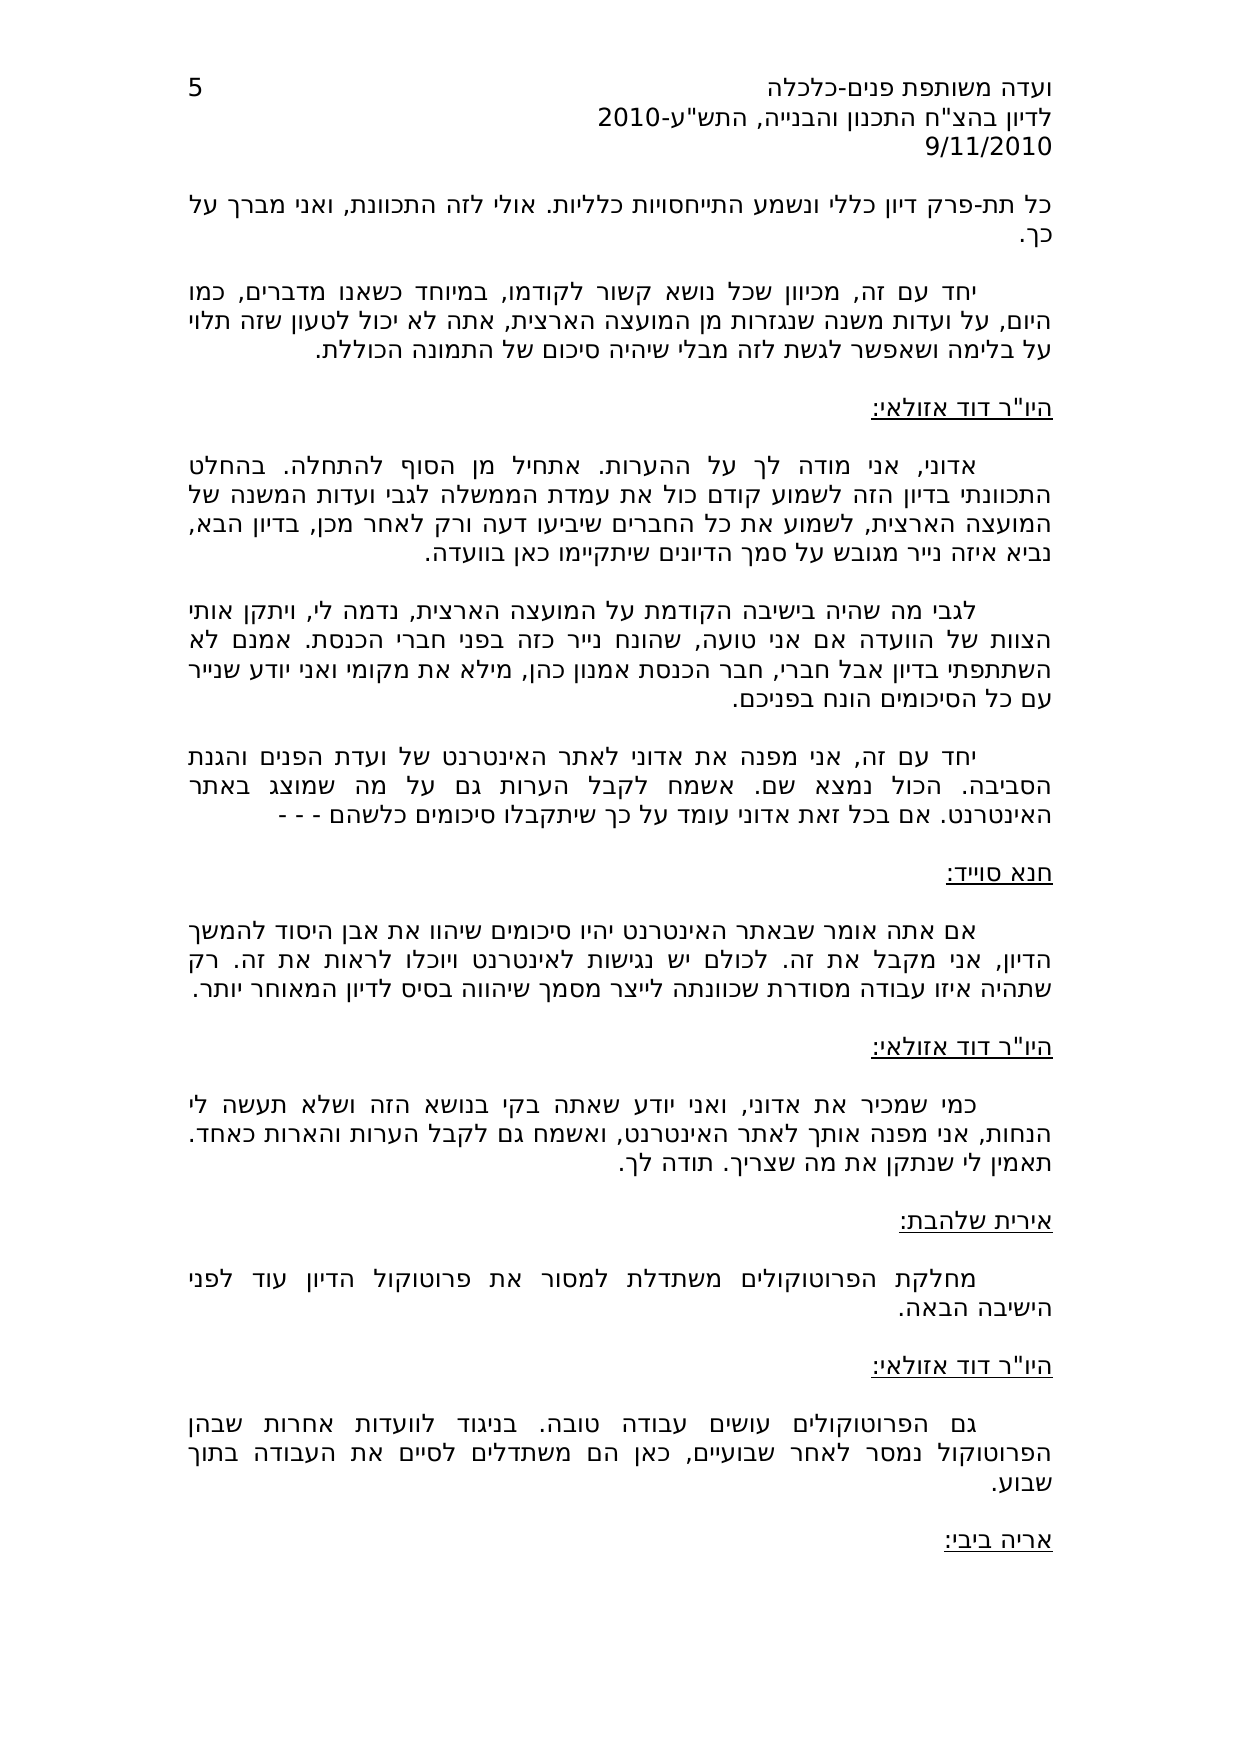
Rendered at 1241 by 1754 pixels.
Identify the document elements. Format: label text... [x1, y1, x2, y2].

text היו"ר דוד אזולאי: [187, 393, 1053, 422]
text לגבי מה שהיה בישיבה הקודמת על המועצה הארצית, נדמה לי, ויתקן אותי הצוות של הוועדה אם אני טועה, שהונח נייר כזה בפני חברי הכנסת. אמנם לא השתתפתי בדיון אבל חברי, חבר הכנסת אמנון כהן, מילא את מקומי ואני יודע שנייר עם כל הסיכומים הונח בפניכם. [187, 596, 1053, 713]
text היו"ר דוד אזולאי: [187, 1351, 1053, 1381]
text אם אתה אומר שבאתר האינטרנט יהיו סיכומים שיהוו את אבן היסוד להמשך הדיון, אני מקבל את זה. לכולם יש נגישות לאינטרנט ויוכלו לראות את זה. רק שתהיה איזו עבודה מסודרת שכוונתה לייצר מסמך שיהווה בסיס לדיון המאוחר יותר. [187, 916, 1053, 1003]
text יחד עם זה, אני מפנה את אדוני לאתר האינטרנט של ועדת הפנים והגנת הסביבה. הכול נמצא שם. אשמח לקבל הערות גם על מה שמוצג באתר האינטרנט. אם בכל זאת אדוני עומד על כך שיתקבלו סיכומים כלשהם - - - [187, 742, 1053, 829]
text כמי שמכיר את אדוני, ואני יודע שאתה בקי בנושא הזה ושלא תעשה לי הנחות, אני מפנה אותך לאתר האינטרנט, ואשמח גם לקבל הערות והארות כאחד. תאמין לי שנתקן את מה שצריך. תודה לך. [187, 1090, 1053, 1178]
text חנא סוייד: [187, 858, 1053, 887]
text היו"ר דוד אזולאי: [187, 1032, 1053, 1061]
text אריה ביבי: [187, 1526, 1053, 1555]
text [187, 190, 1053, 248]
text אירית שלהבת: [187, 1206, 1053, 1236]
text אדוני, אני מודה לך על ההערות. אתחיל מן הסוף להתחלה. בהחלט התכוונתי בדיון הזה לשמוע קודם כול את עמדת הממשלה לגבי ועדות המשנה של המועצה הארצית, לשמוע את כל החברים שיביעו דעה ורק לאחר מכן, בדיון הבא, נביא איזה נייר מגובש על סמך הדיונים שיתקיימו כאן בוועדה. [187, 451, 1053, 568]
text יחד עם זה, מכיוון שכל נושא קשור לקודמו, במיוחד כשאנו מדברים, כמו היום, על ועדות משנה שנגזרות מן המועצה הארצית, אתה לא יכול לטעון שזה תלוי על בלימה ושאפשר לגשת לזה מבלי שיהיה סיכום של התמונה הכוללת. [187, 277, 1053, 364]
text גם הפרוטוקולים עושים עבודה טובה. בניגוד לוועדות אחרות שבהן הפרוטוקול נמסר לאחר שבועיים, כאן הם משתדלים לסיים את העבודה בתוך שבוע. [187, 1409, 1053, 1497]
text מחלקת הפרוטוקולים משתדלת למסור את פרוטוקול הדיון עוד לפני הישיבה הבאה. [187, 1264, 1053, 1323]
